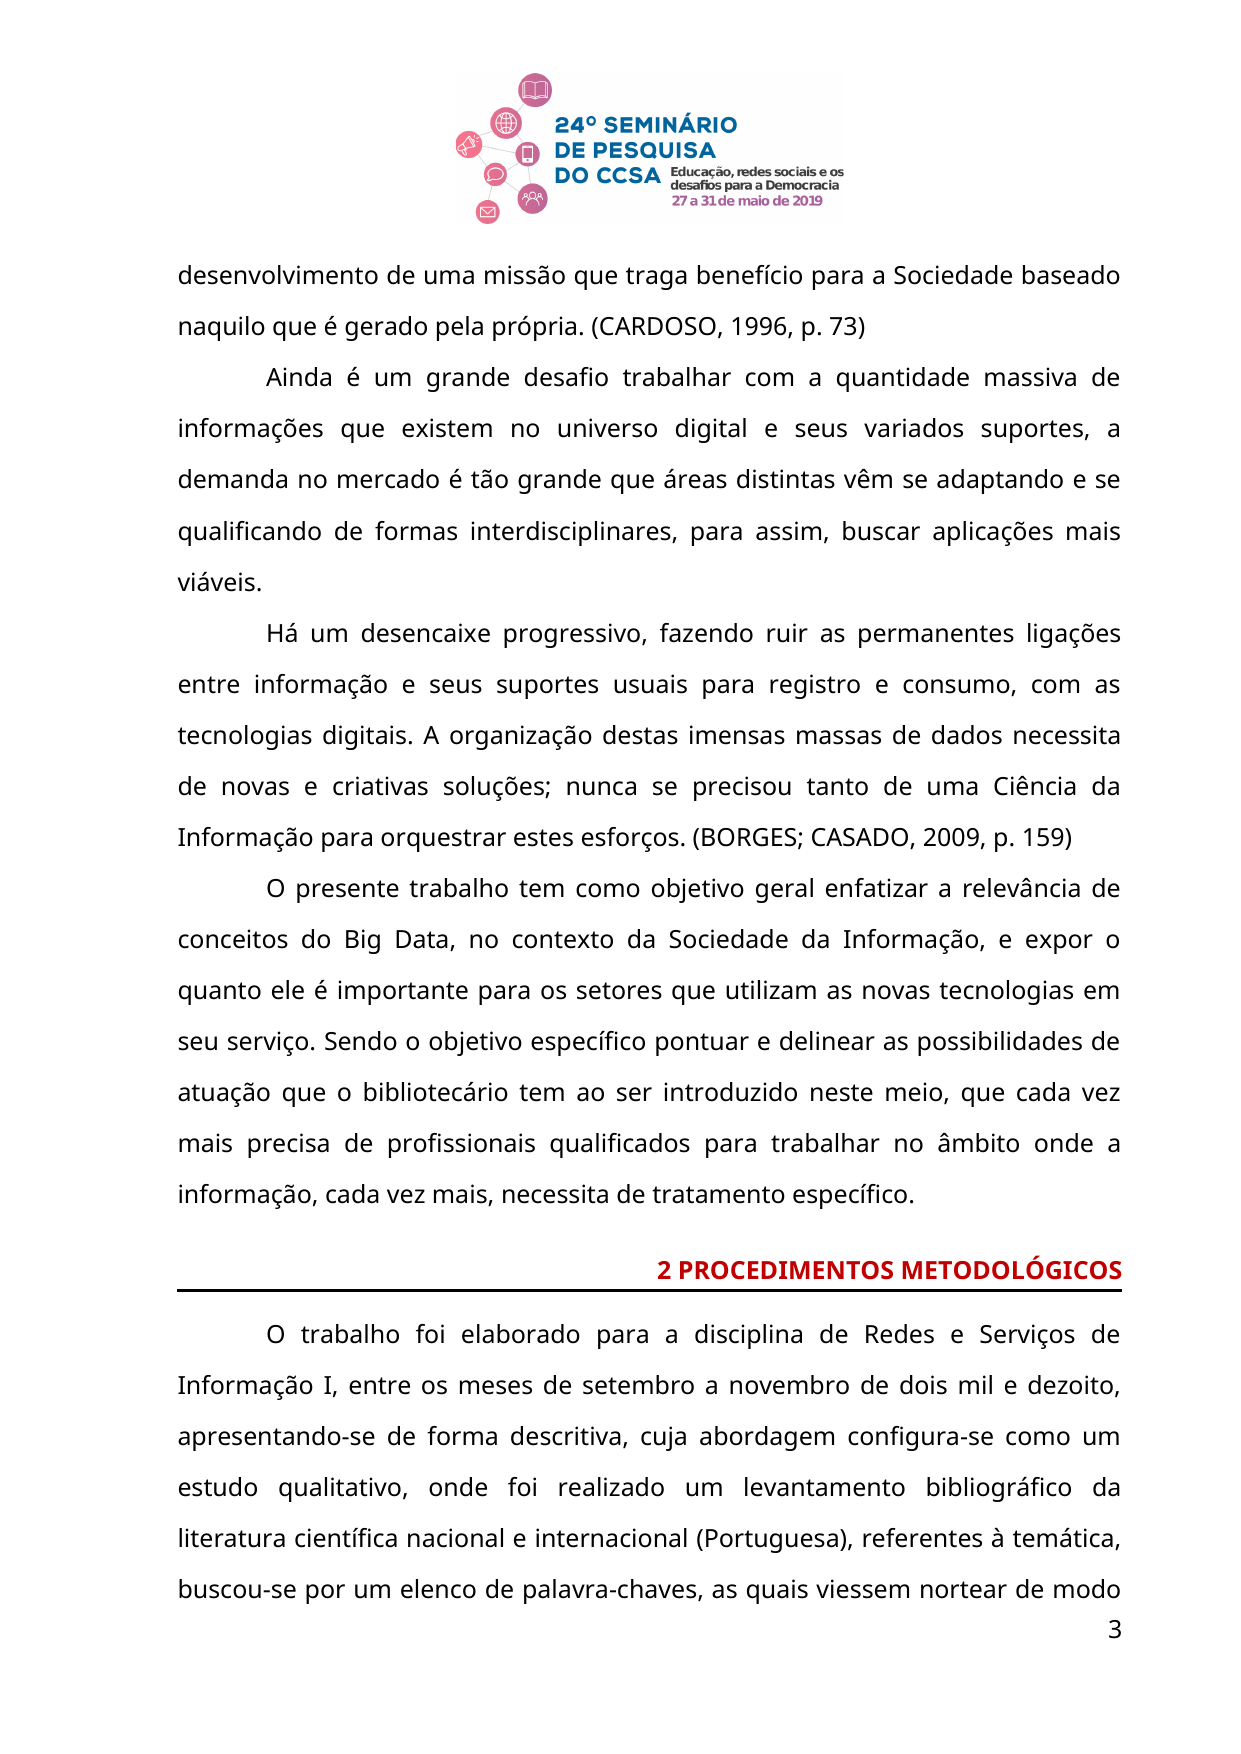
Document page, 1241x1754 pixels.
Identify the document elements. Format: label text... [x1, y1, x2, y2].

picture [455, 73, 844, 224]
text O presente trabalho tem como objetivo geral enfatizar a relevância de conceitos do Big Data, no contexto da Sociedade da Informação, e expor o quanto ele é importante para os setores que utilizam as novas tecnologias em seu serviço. Sendo o objetivo específico pontuar e delinear as possibilidades de atuação que o bibliotecário tem ao ser introduzido neste meio, que cada vez mais precisa de profissionais qualificados para trabalhar no âmbito onde a informação, cada vez mais, necessita de tratamento específico. [177, 870, 1122, 1211]
text Há um desencaixe progressivo, fazendo ruir as permanentes ligações entre informação e seus suportes usuais para registro e consumo, com as tecnologias digitais. A organização destas imensas massas de dados necessita de novas e criativas soluções; nunca se precisou tanto de uma Ciência da Informação para orquestrar estes esforços. (BORGES; CASADO, 2009, p. 159) [177, 615, 1122, 853]
text Ainda é um grande desafio trabalhar com a quantidade massiva de informações que existem no universo digital e seus variados suportes, a demanda no mercado é tão grande que áreas distintas vêm se adaptando e se qualificando de formas interdisciplinares, para assim, buscar aplicações mais viáveis. [177, 360, 1122, 598]
subtitle 2 PROCEDIMENTOS METODOLÓGICOS [177, 1253, 1122, 1289]
